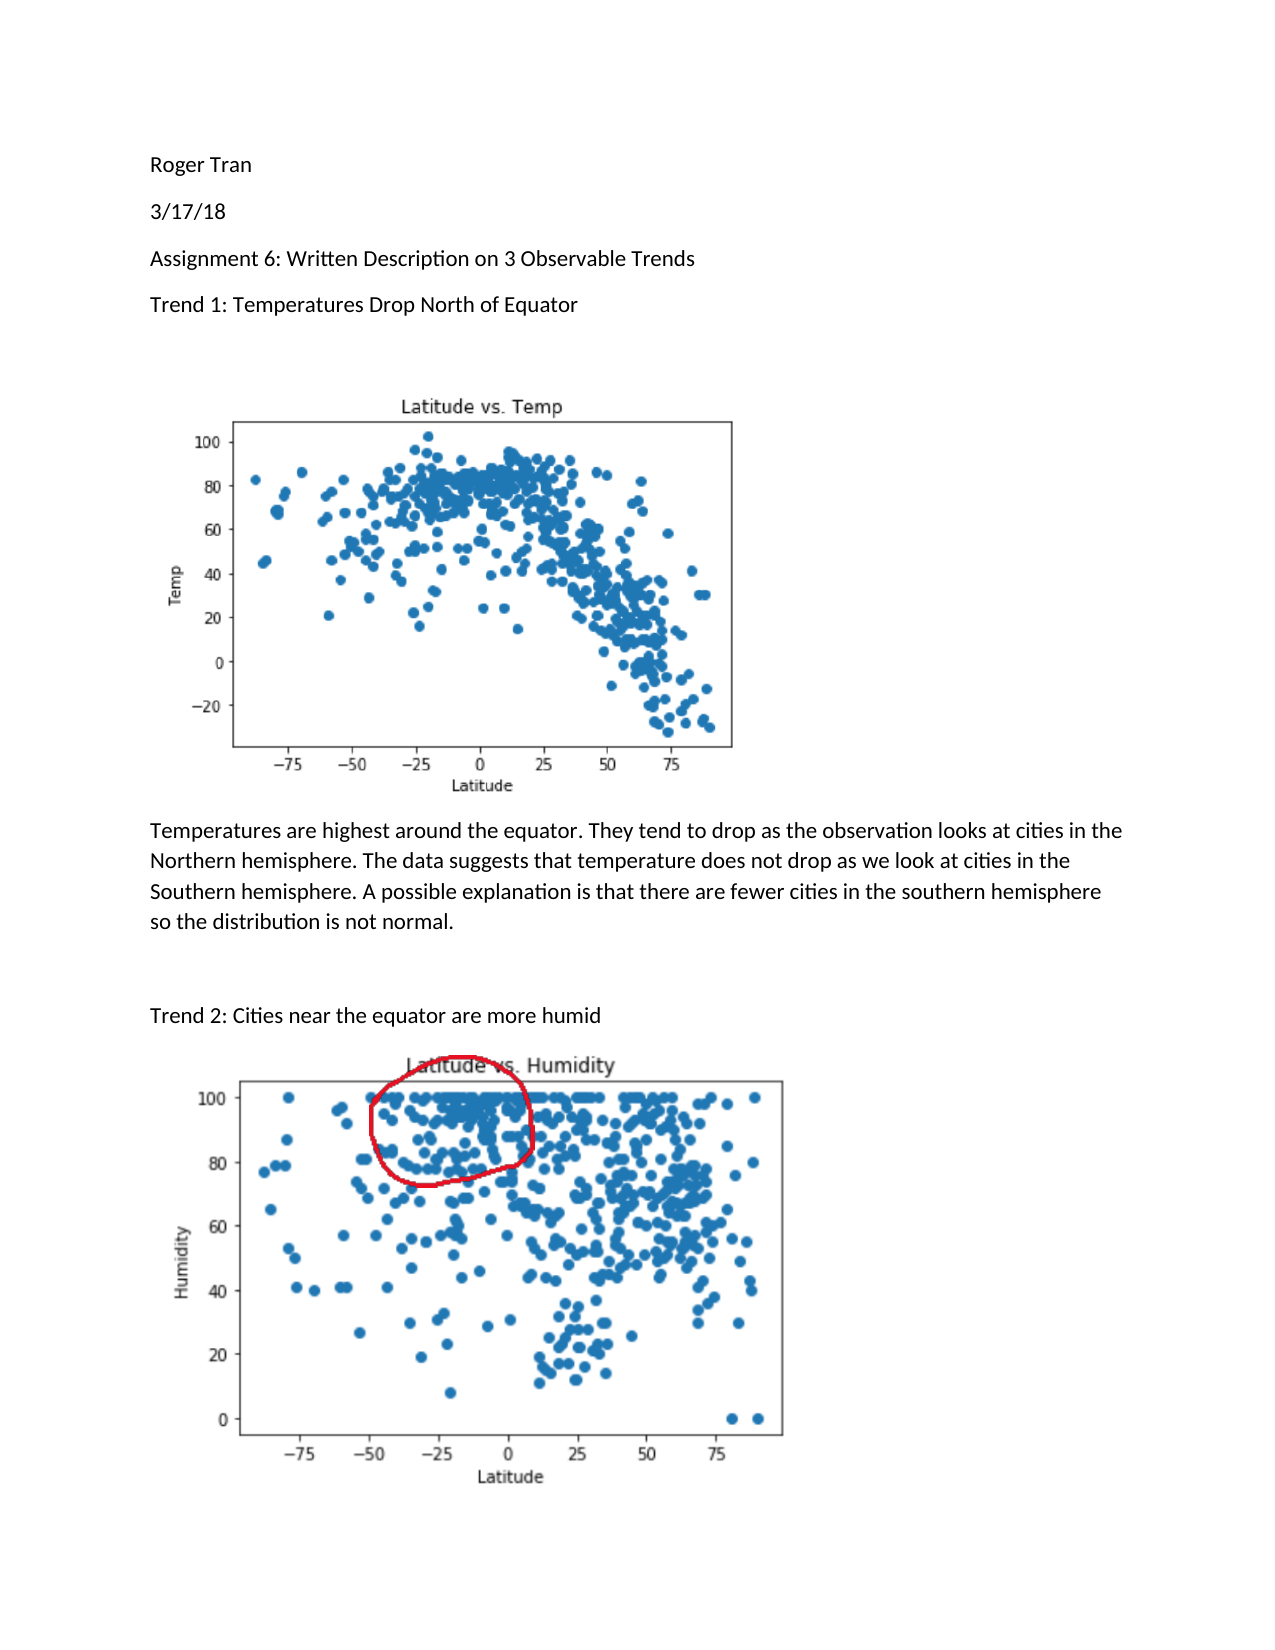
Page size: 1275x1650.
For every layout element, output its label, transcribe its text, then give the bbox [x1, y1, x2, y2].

text Temperatures are highest around the equator. They tend to drop as the observation looks at cities in the Northern hemisphere. The data suggests that temperature does not drop as we look at cities in the Southern hemisphere. A possible explanation is that there are fewer cities in the southern hemisphere so the distribution is not normal. [150, 816, 1125, 935]
picture [150, 384, 742, 798]
text Trend 1: Temperatures Drop North of Equator [150, 291, 1125, 319]
text Trend 2: Cities near the equator are more humid [150, 1001, 1125, 1029]
text Assignment 6: Written Description on 3 Observable Trends [150, 244, 1125, 272]
picture [150, 1047, 818, 1499]
text Roger Tran [150, 150, 1125, 178]
text 3/17/18 [150, 197, 1125, 225]
